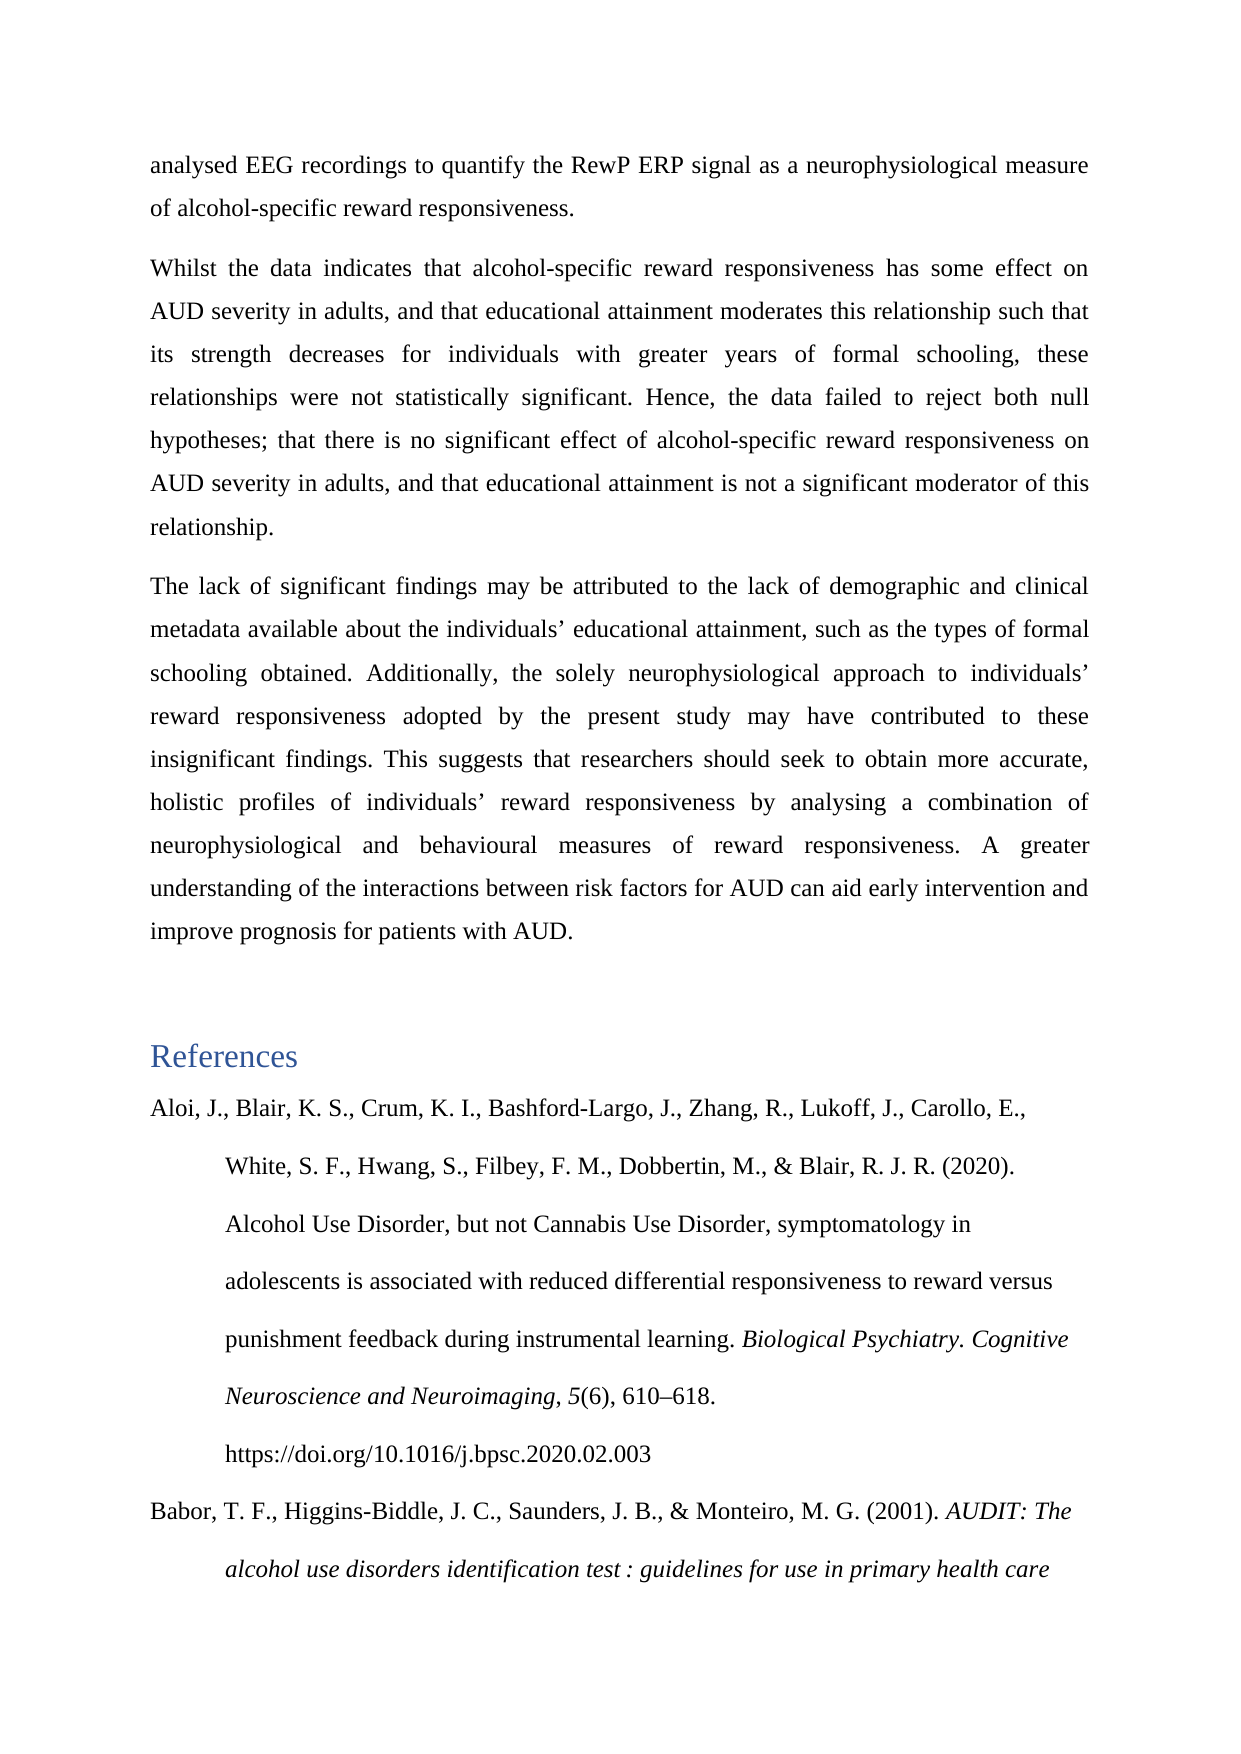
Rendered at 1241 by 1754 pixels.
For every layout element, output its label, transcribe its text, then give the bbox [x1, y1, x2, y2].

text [150, 1496, 1090, 1583]
text Aloi, J., Blair, K. S., Crum, K. I., Bashford-Largo, J., Zhang, R., Lukoff, J., Carollo, E., White, S. F., Hwang, S., Filbey, F. M., Dobbertin, M., & Blair, R. J. R. (2020). Alcohol Use Disorder, but not Cannabis Use Disorder, symptomatology in adolescents is associated with reduced differential responsiveness to reward versus punishment feedback during instrumental learning. Biological Psychiatry. Cognitive Neuroscience and Neuroimaging, 5(6), 610–618. https://doi.org/10.1016/j.bpsc.2020.02.003 [150, 1093, 1090, 1468]
text Whilst the data indicates that alcohol-specific reward responsiveness has some effect on AUD severity in adults, and that educational attainment moderates this relationship such that its strength decreases for individuals with greater years of formal schooling, these relationships were not statistically significant. Hence, the data failed to reject both null hypotheses; that there is no significant effect of alcohol-specific reward responsiveness on AUD severity in adults, and that educational attainment is not a significant moderator of this relationship. [150, 253, 1090, 540]
text The lack of significant findings may be attributed to the lack of demographic and clinical metadata available about the individuals’ educational attainment, such as the types of formal schooling obtained. Additionally, the solely neurophysiological approach to individuals’ reward responsiveness adopted by the present study may have contributed to these insignificant findings. This suggests that researchers should seek to obtain more accurate, holistic profiles of individuals’ reward responsiveness by analysing a combination of neurophysiological and behavioural measures of reward responsiveness. A greater understanding of the interactions between risk factors for AUD can aid early intervention and improve prognosis for patients with AUD. [150, 571, 1090, 945]
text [150, 150, 1090, 222]
subtitle References [150, 1036, 1090, 1074]
